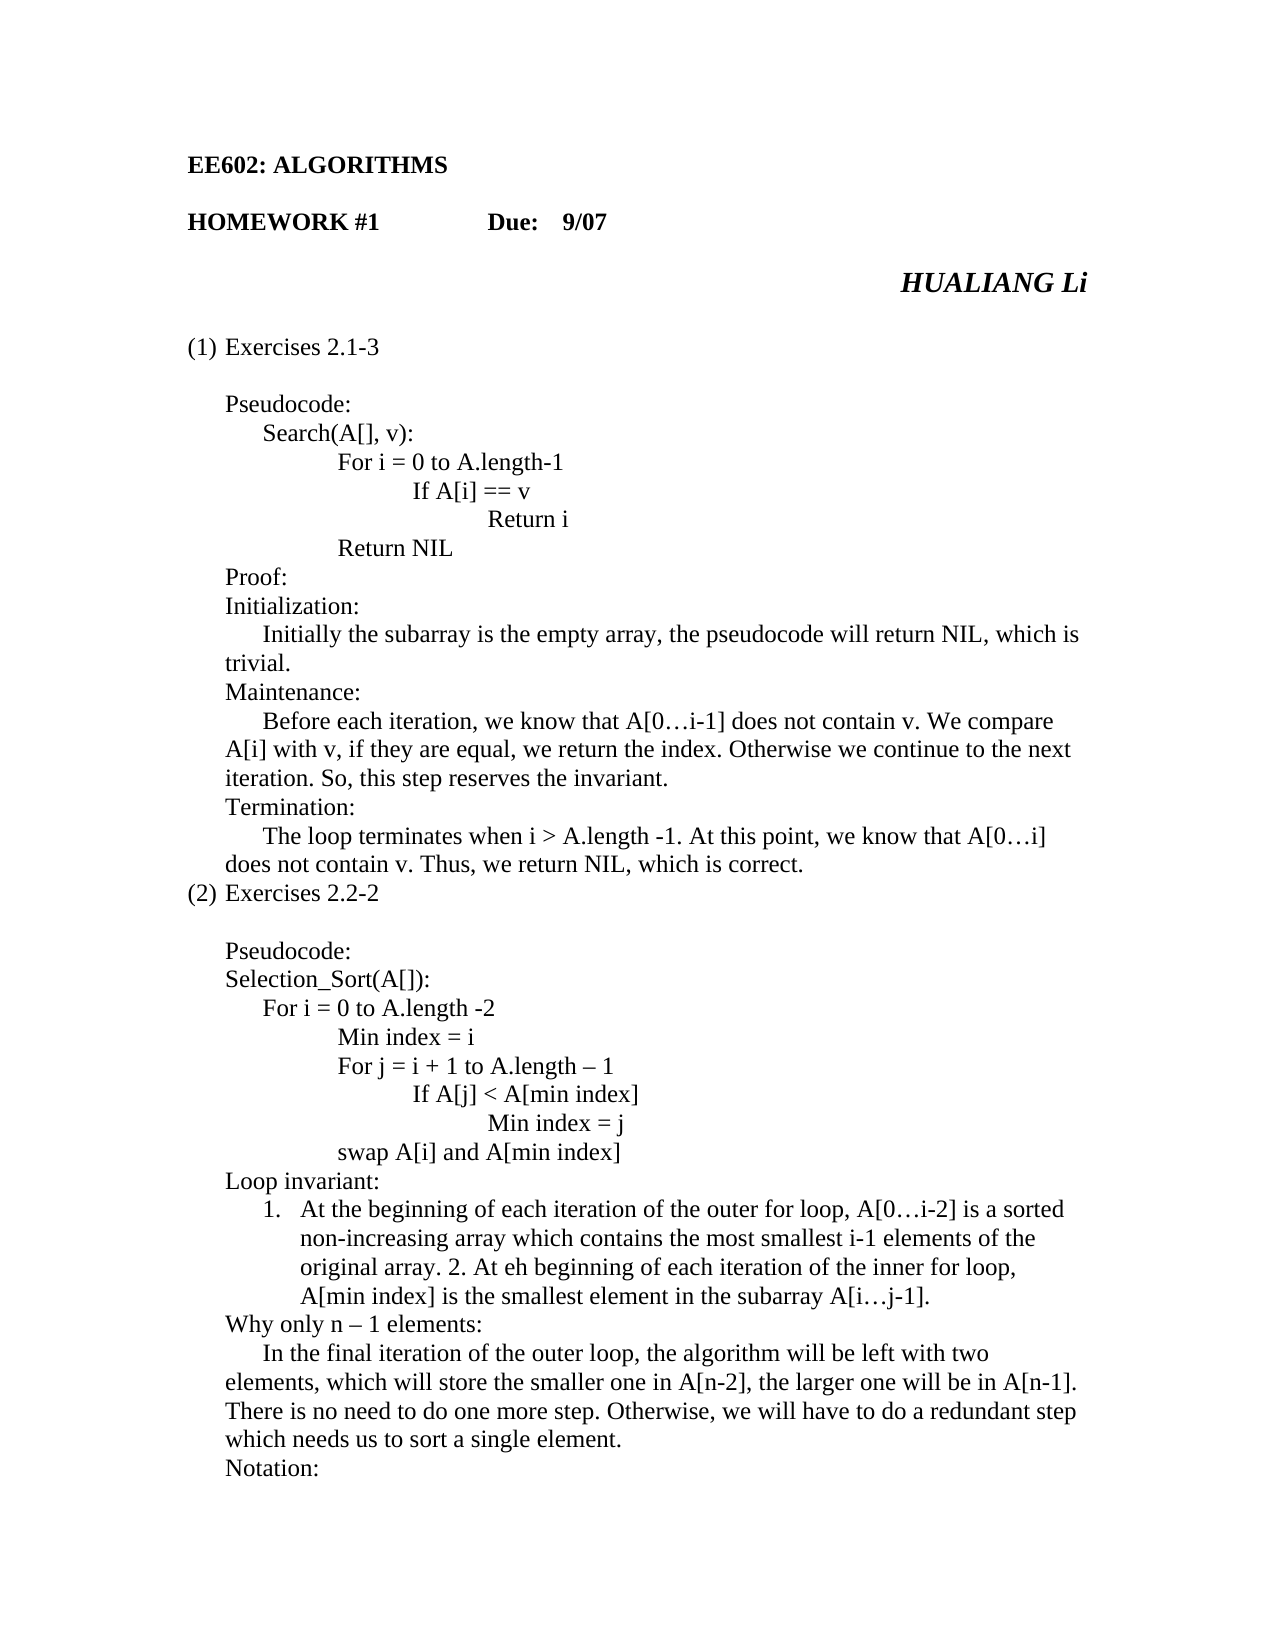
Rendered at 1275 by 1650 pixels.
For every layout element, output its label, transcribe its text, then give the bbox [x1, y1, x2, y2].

text If A[j] < A[min index] [225, 1079, 1087, 1108]
text Loop invariant: [225, 1166, 1087, 1194]
text Return i [225, 504, 1087, 533]
text Initialization: [225, 591, 1087, 619]
list At the beginning of each iteration of the outer for loop, A[0…i-2] is a sorted non-increasing array which contains the most smallest i-1 elements of the original array. 2. At eh beginning of each iteration of the inner for loop, A[min index] is the smallest element in the subarray A[i…j-1]. [262, 1194, 1087, 1309]
text In the final iteration of the outer loop, the algorithm will be left with two elements, which will store the smaller one in A[n-2], the larger one will be in A[n-1]. There is no need to do one more step. Otherwise, we will have to do a redundant step which needs us to sort a single element. [225, 1338, 1087, 1453]
text For i = 0 to A.length -2 [225, 993, 1087, 1022]
text Why only n – 1 elements: [225, 1309, 1087, 1338]
list Exercises 2.1-3 [187, 332, 1087, 361]
text HUALIANG Li [187, 265, 1087, 298]
text For i = 0 to A.length-1 [225, 447, 1087, 476]
text For j = i + 1 to A.length – 1 [225, 1051, 1087, 1079]
text Pseudocode: [225, 936, 1087, 964]
text Homework #1 Due: 9/07 [187, 207, 1087, 236]
text Return NIL [225, 533, 1087, 562]
text Min index = i [225, 1022, 1087, 1051]
text The loop terminates when i > A.length -1. At this point, we know that A[0…i] does not contain v. Thus, we return NIL, which is correct. [225, 821, 1087, 878]
text Search(A[], v): [225, 418, 1087, 447]
list Exercises 2.2-2 [187, 878, 1087, 907]
text Selection_Sort(A[]): [225, 964, 1087, 993]
text swap A[i] and A[min index] [225, 1137, 1087, 1166]
text Maintenance: [225, 677, 1087, 706]
text Proof: [225, 562, 1087, 591]
text Before each iteration, we know that A[0…i-1] does not contain v. We compare A[i] with v, if they are equal, we return the index. Otherwise we continue to the next iteration. So, this step reserves the invariant. [225, 706, 1087, 792]
text If A[i] == v [225, 476, 1087, 504]
text Initially the subarray is the empty array, the pseudocode will return NIL, which is trivial. [225, 619, 1087, 677]
text Pseudocode: [225, 389, 1087, 418]
text Notation: [225, 1453, 1087, 1482]
text Min index = j [225, 1108, 1087, 1137]
text EE602: Algorithms [187, 150, 1087, 179]
text Termination: [225, 792, 1087, 821]
